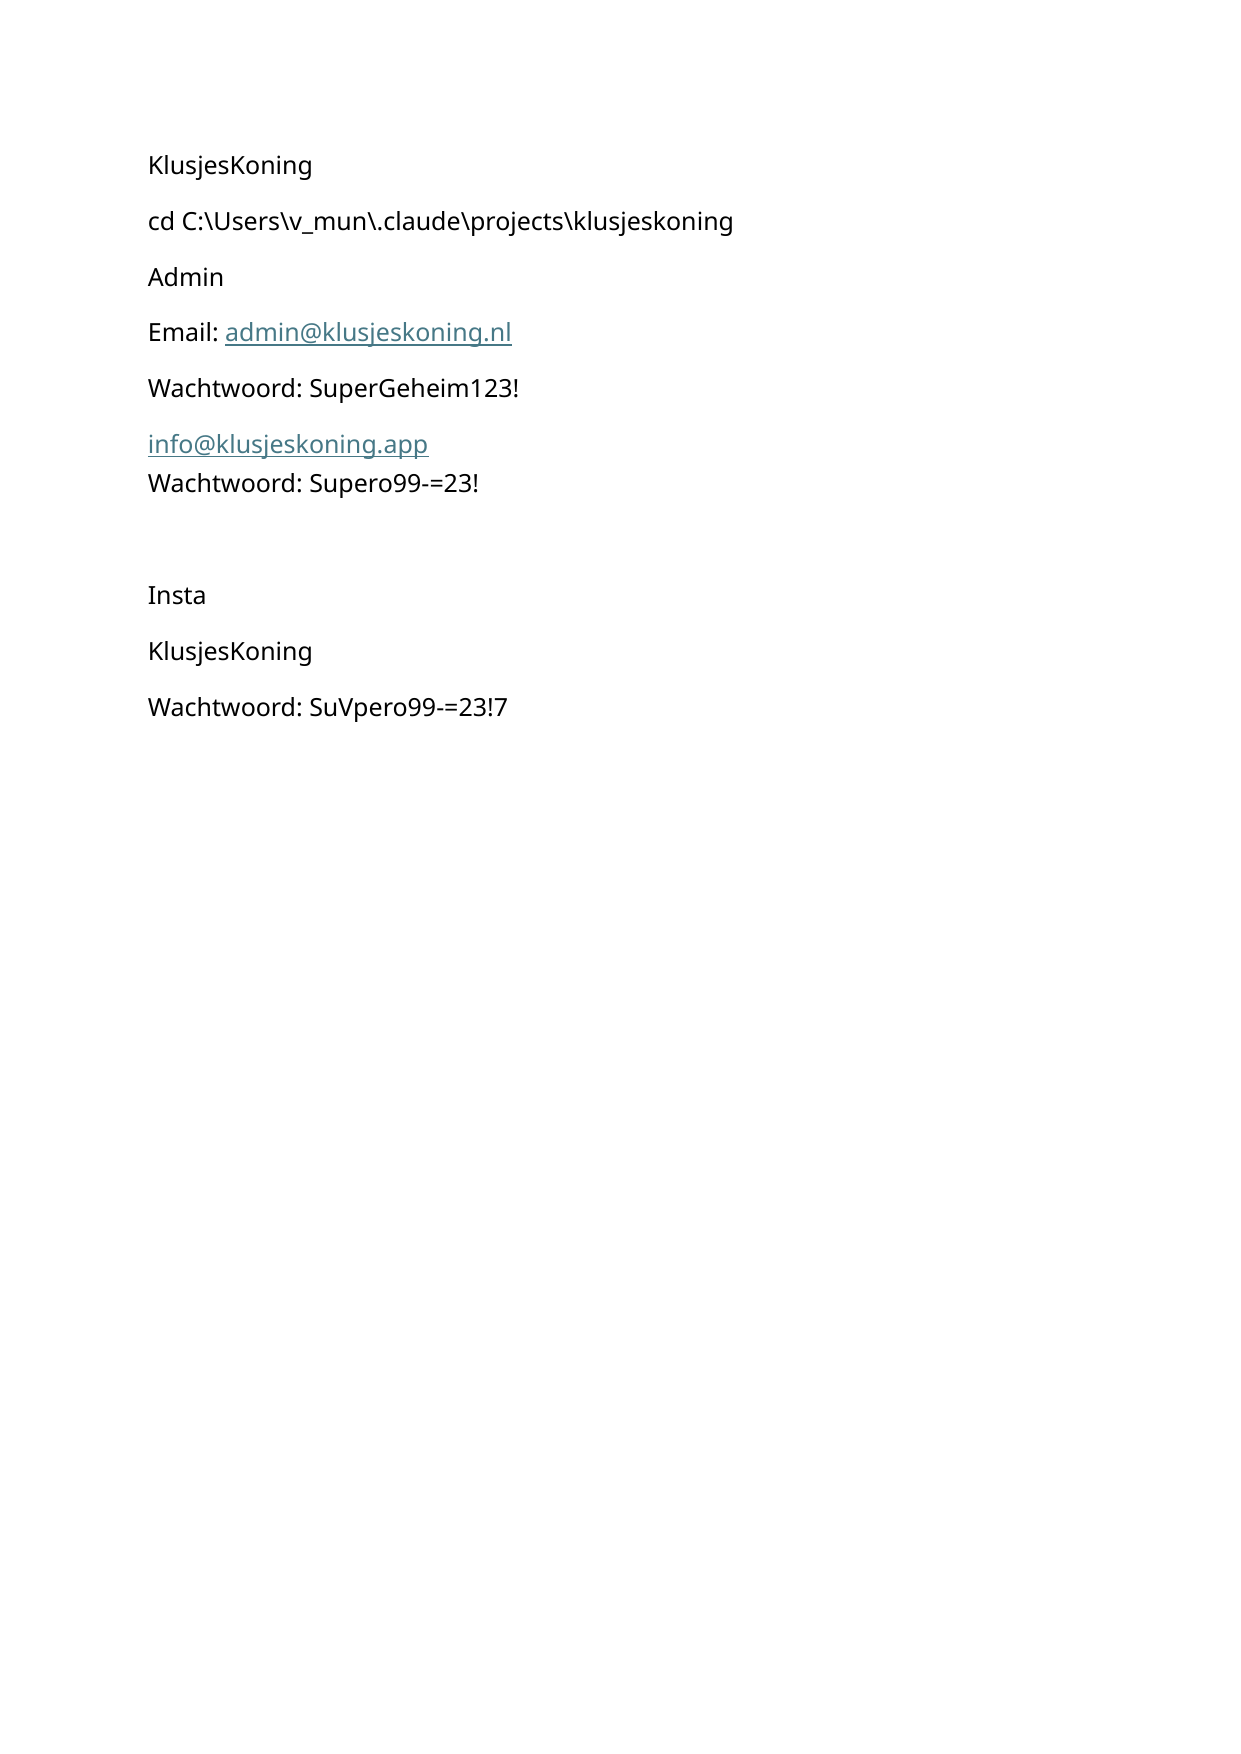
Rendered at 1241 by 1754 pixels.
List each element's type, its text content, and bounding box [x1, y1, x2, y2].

text Wachtwoord: SuperGeheim123! [148, 371, 1093, 405]
text info@klusjeskoning.app Wachtwoord: Supero99-=23! [148, 427, 1093, 500]
text Insta [148, 578, 1093, 612]
text KlusjesKoning [148, 148, 1093, 182]
text cd C:\Users\v_mun\.claude\projects\klusjeskoning [148, 203, 1093, 237]
text Email: admin@klusjeskoning.nl [148, 315, 1093, 349]
text Wachtwoord: SuVpero99-=23!7 [148, 689, 1093, 723]
text KlusjesKoning [148, 633, 1093, 667]
text Admin [148, 259, 1093, 293]
